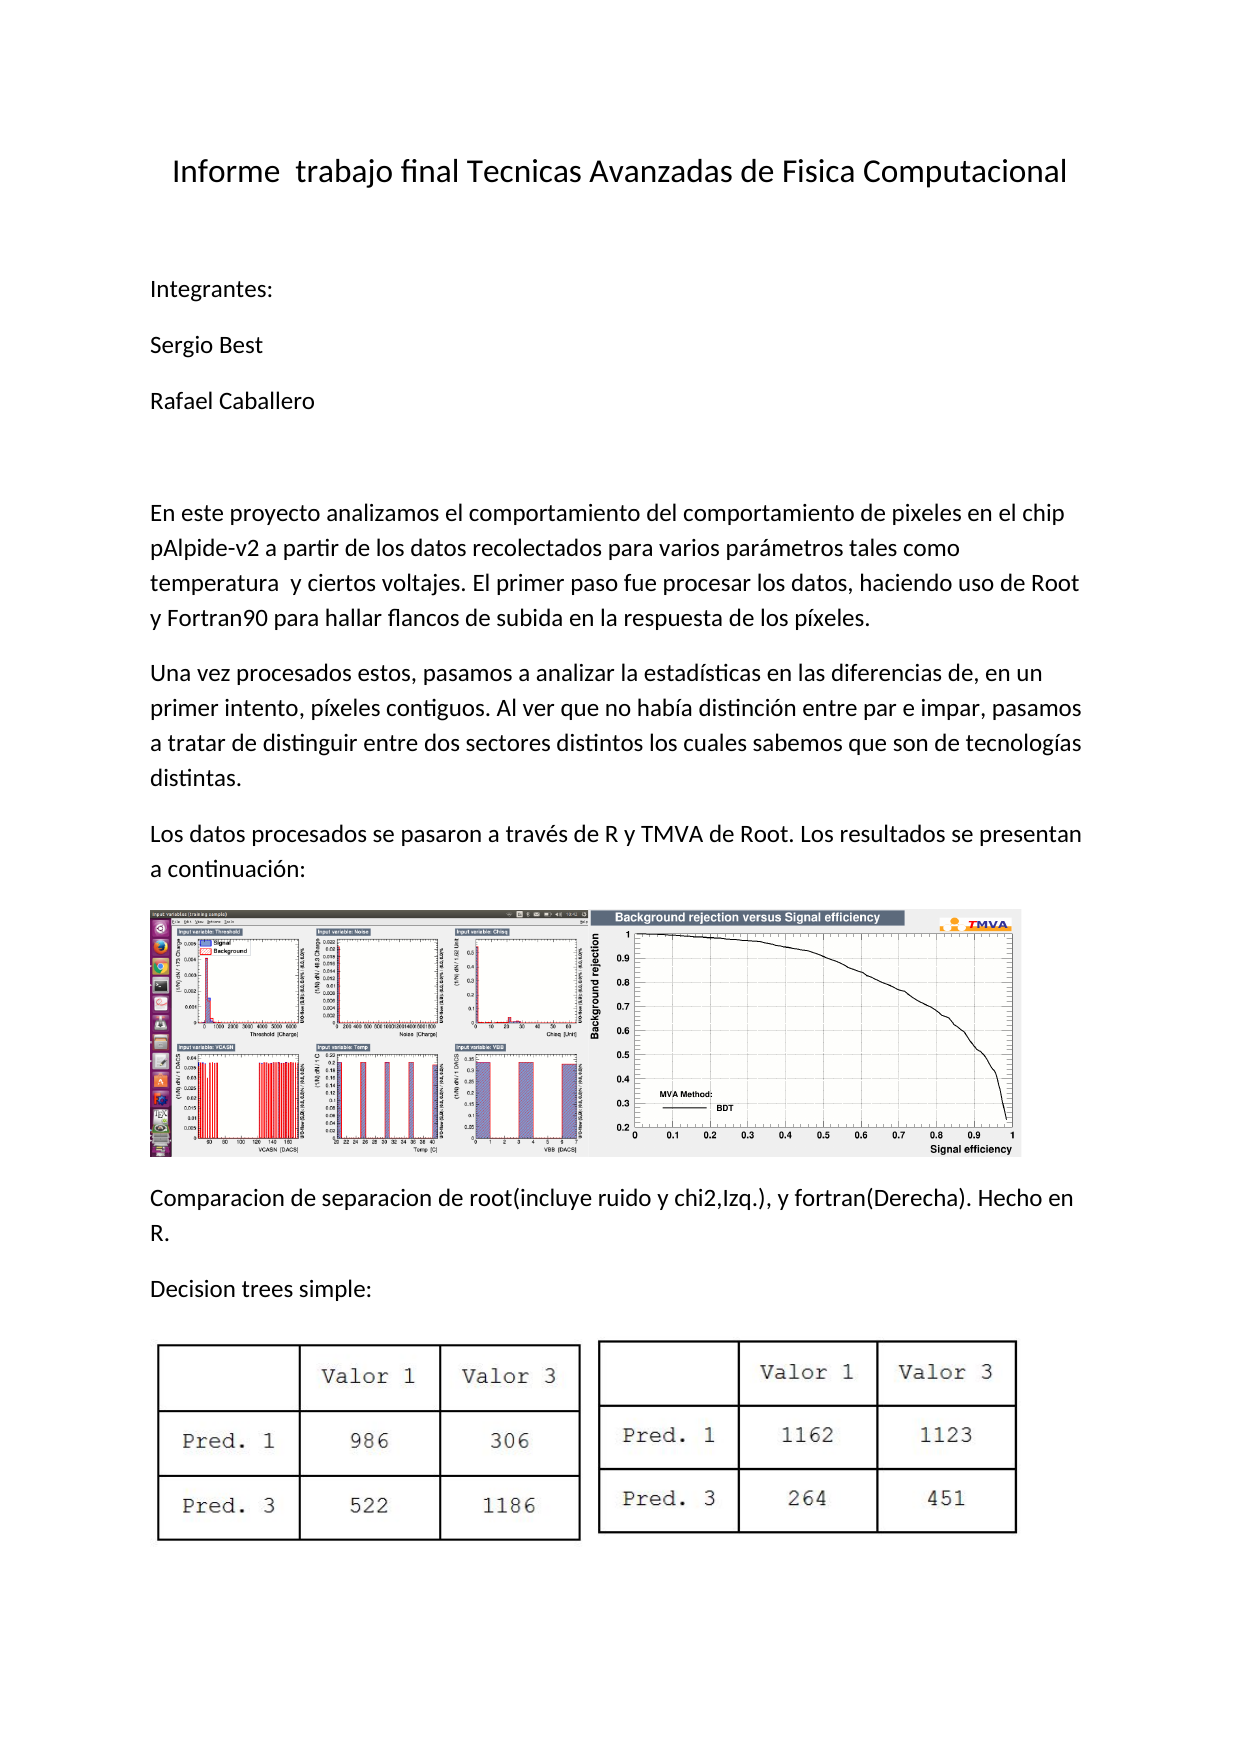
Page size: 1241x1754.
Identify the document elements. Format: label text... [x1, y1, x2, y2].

text Una vez procesados estos, pasamos a analizar la estadísticas en las diferencias de, en un primer intento, píxeles contiguos. Al ver que no había distinción entre par e impar, pasamos a tratar de distinguir entre dos sectores distintos los cuales sabemos que son de tecnologías distintas. [150, 658, 1090, 793]
text Los datos procesados se pasaron a través de R y TMVA de Root. Los resultados se presentan a continuación: [150, 818, 1090, 884]
picture [150, 909, 1022, 1157]
text Decision trees simple: [150, 1273, 1090, 1303]
picture [150, 1328, 1033, 1547]
text Informe trabajo final Tecnicas Avanzadas de Fisica Computacional [150, 150, 1090, 191]
text Sergio Best [150, 329, 1090, 360]
text Comparacion de separacion de root(incluye ruido y chi2,Izq.), y fortran(Derecha). Hecho en R. [150, 1182, 1090, 1247]
text En este proyecto analizamos el comportamiento del comportamiento de pixeles en el chip pAlpide-v2 a partir de los datos recolectados para varios parámetros tales como temperatura y ciertos voltajes. El primer paso fue procesar los datos, haciendo uso de Root y Fortran90 para hallar flancos de subida en la respuesta de los píxeles. [150, 497, 1090, 632]
text Rafael Caballero [150, 385, 1090, 416]
text Integrantes: [150, 273, 1090, 304]
